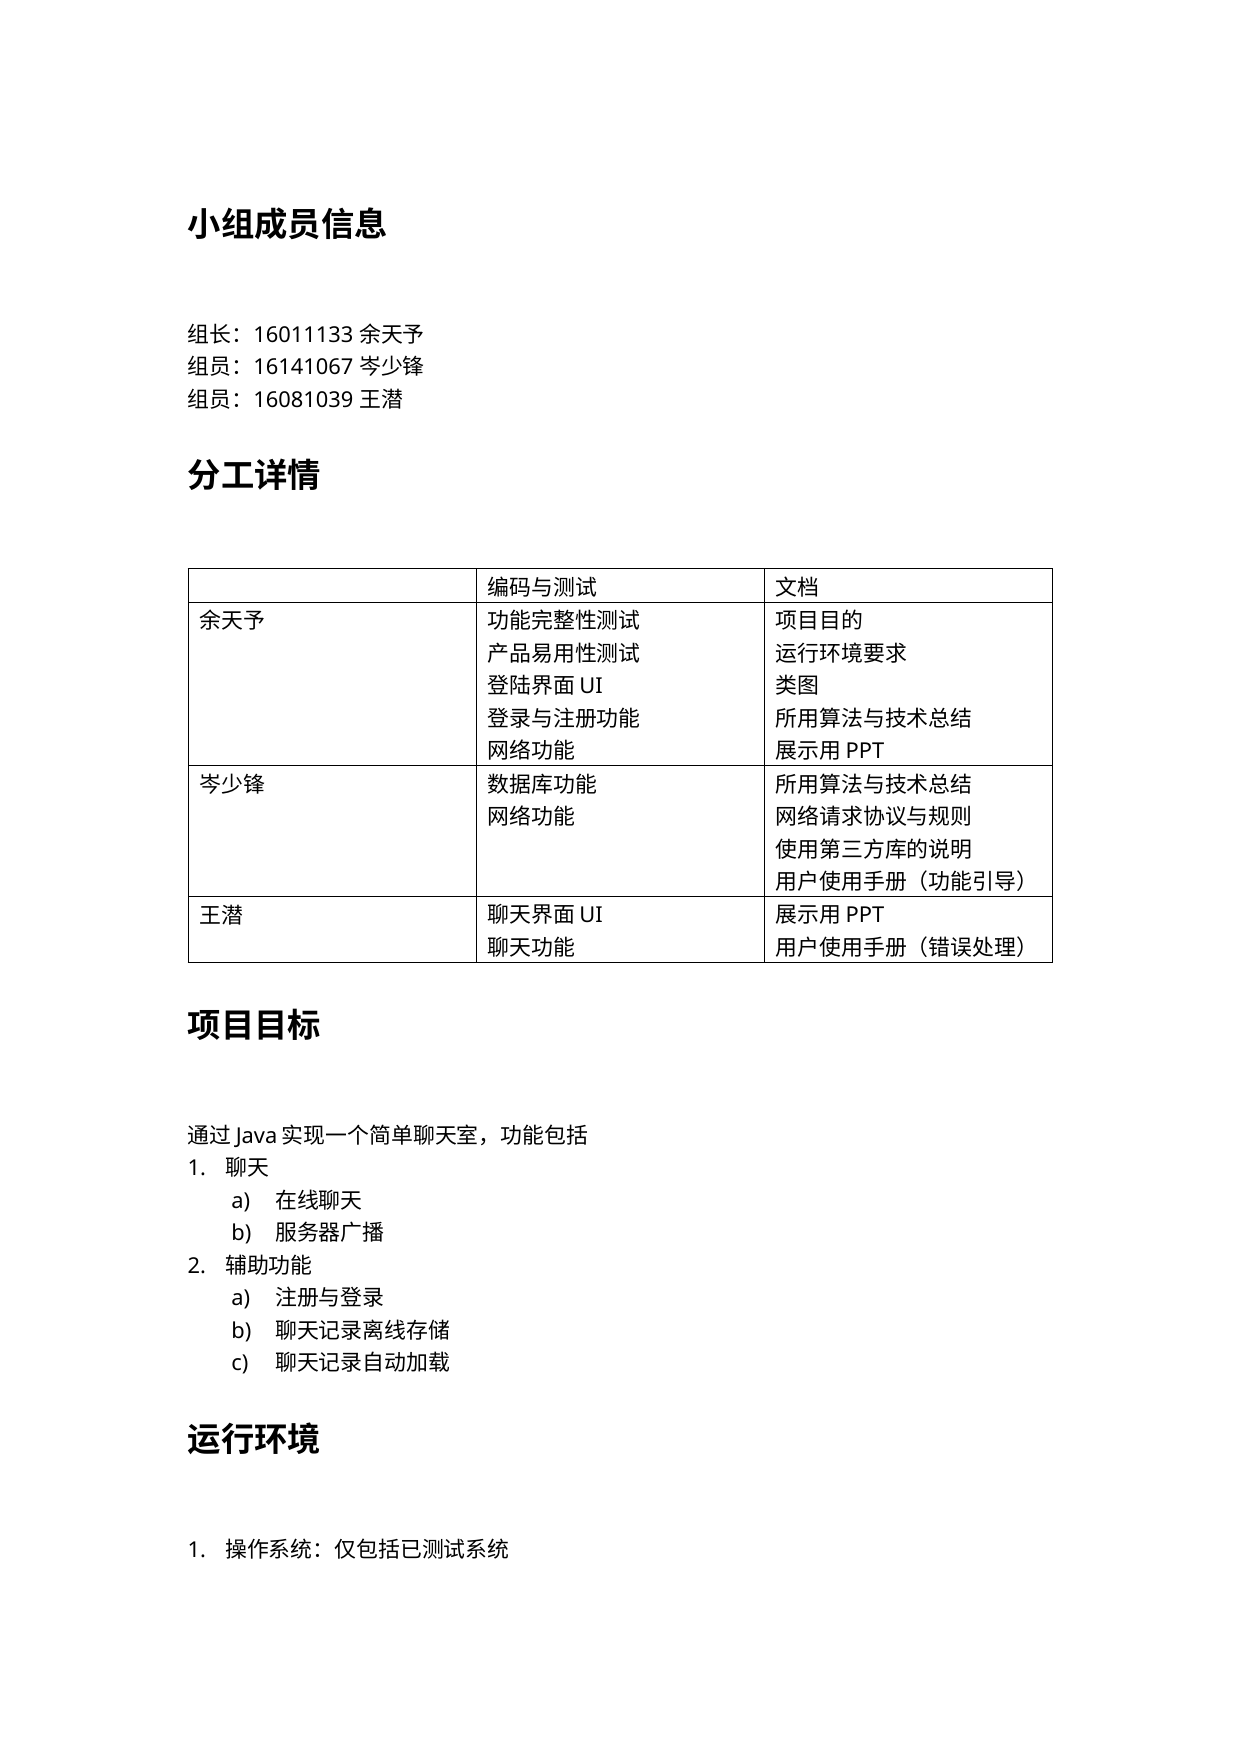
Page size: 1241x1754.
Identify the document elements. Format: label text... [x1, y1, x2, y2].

table_cell 岑少锋 [189, 766, 476, 896]
list 操作系统：仅包括已测试系统 [187, 1532, 1053, 1564]
table_cell 聊天界面UI 聊天功能 [477, 897, 764, 962]
list 注册与登录 [231, 1280, 1053, 1312]
subtitle 运行环境 [187, 1404, 1053, 1469]
table_cell 所用算法与技术总结 网络请求协议与规则 使用第三方库的说明 用户使用手册（功能引导） [765, 766, 1052, 896]
list 服务器广播 [231, 1215, 1053, 1247]
subtitle 小组成员信息 [187, 189, 1053, 254]
table_cell 王潜 [189, 897, 476, 962]
text 组员：16081039 王潜 [187, 381, 1053, 414]
text 通过Java实现一个简单聊天室，功能包括 [187, 1117, 1053, 1150]
list 聊天 [187, 1150, 1053, 1182]
subtitle 分工详情 [187, 441, 1053, 506]
table_header [189, 569, 476, 602]
subtitle 项目目标 [187, 990, 1053, 1055]
table_cell 展示用PPT 用户使用手册（错误处理） [765, 897, 1052, 962]
list 聊天记录离线存储 [231, 1312, 1053, 1345]
table_cell 功能完整性测试 产品易用性测试 登陆界面UI 登录与注册功能 网络功能 [477, 603, 764, 765]
table_header 编码与测试 [477, 569, 764, 602]
text 组长：16011133 余天予 [187, 316, 1053, 349]
table_cell 数据库功能 网络功能 [477, 766, 764, 896]
list 聊天记录自动加载 [231, 1345, 1053, 1377]
table_cell 项目目的 运行环境要求 类图 所用算法与技术总结 展示用PPT [765, 603, 1052, 765]
table_cell 余天予 [189, 603, 476, 765]
list 辅助功能 [187, 1247, 1053, 1280]
text 组员：16141067 岑少锋 [187, 349, 1053, 381]
table_header 文档 [765, 569, 1052, 602]
list 在线聊天 [231, 1182, 1053, 1215]
